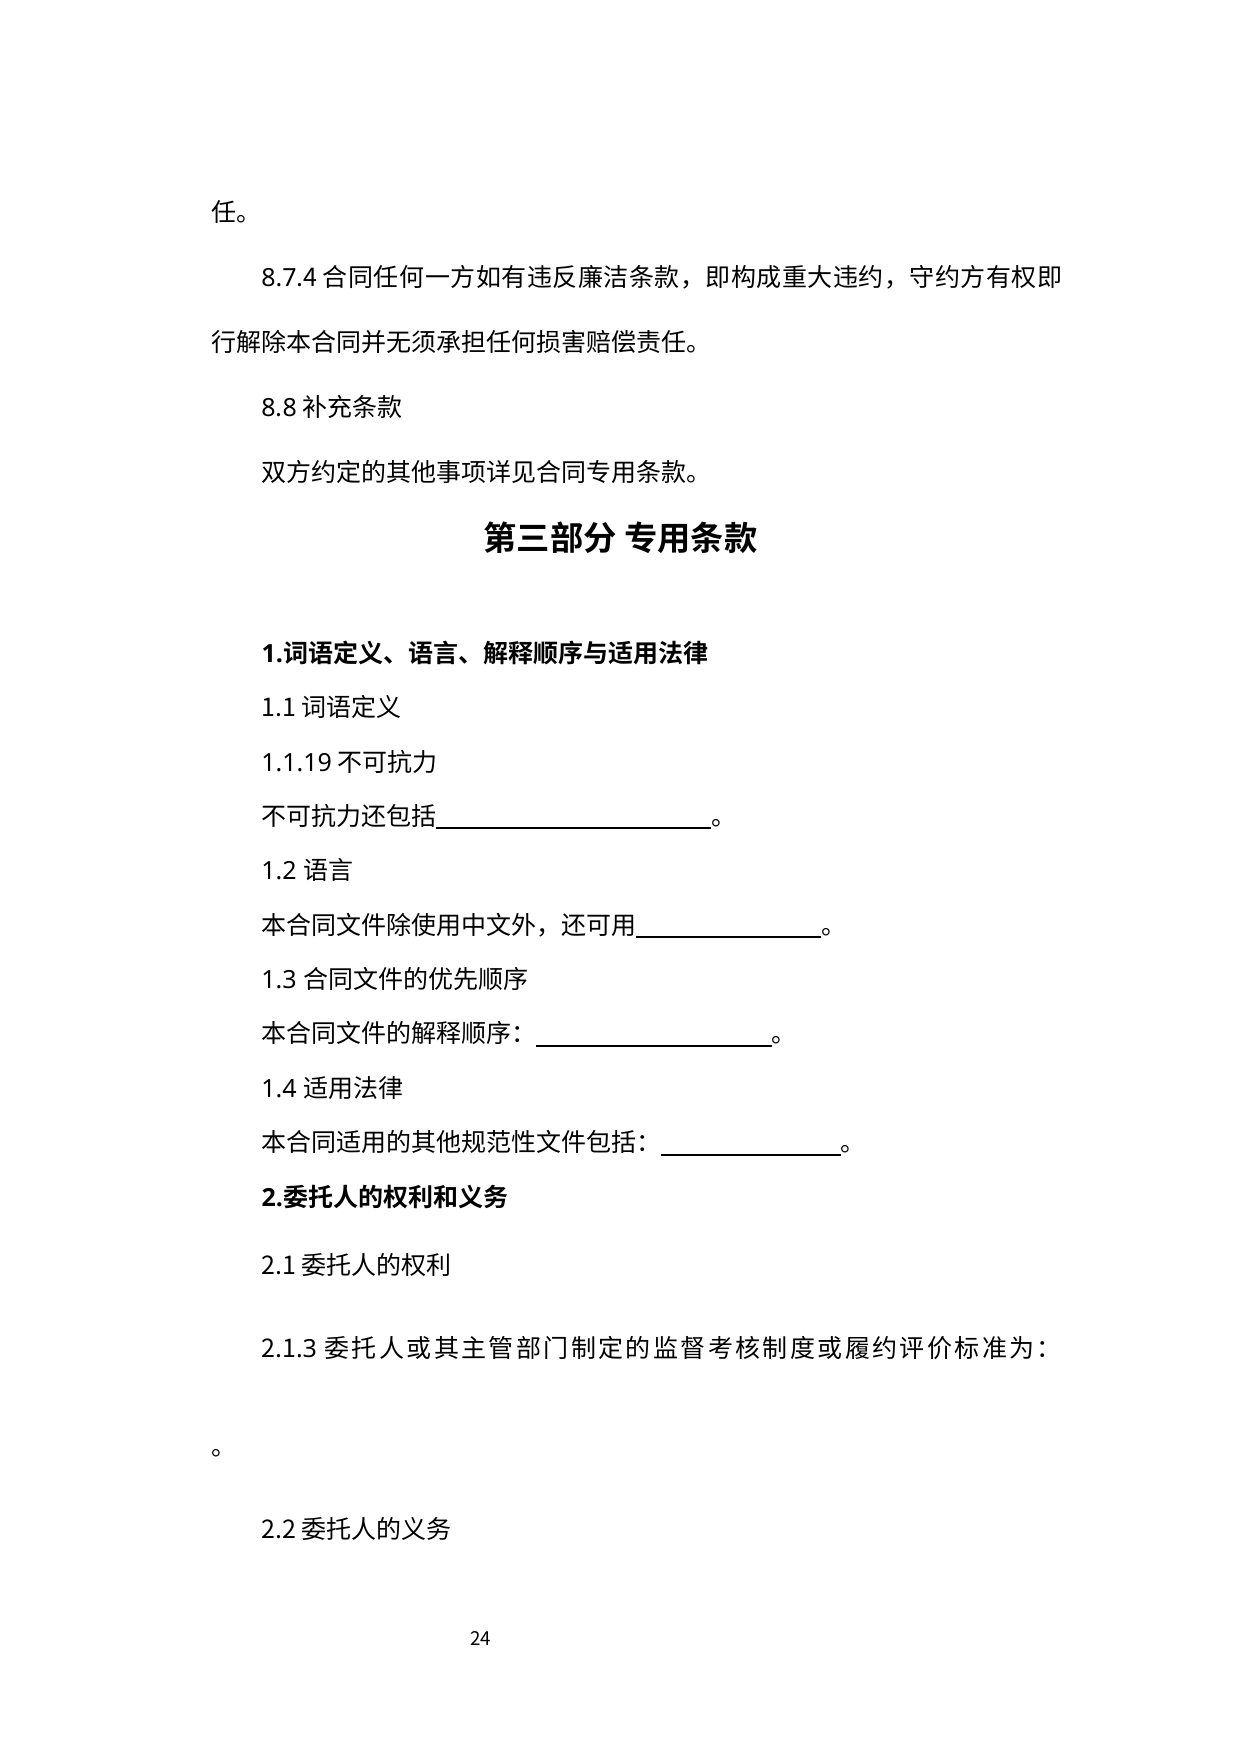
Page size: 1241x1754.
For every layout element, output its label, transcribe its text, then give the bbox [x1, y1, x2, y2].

list 1.1.19不可抗力 [211, 742, 1063, 778]
text 2.2 委托人的义务 [211, 1495, 1063, 1560]
list 1.3 合同文件的优先顺序 [211, 959, 1063, 996]
list 第三部分 专用条款 [165, 503, 1075, 568]
list 1.词语定义、语言、解释顺序与适用法律 [211, 633, 1063, 669]
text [211, 178, 1063, 243]
text 8.8 补充条款 [211, 373, 1063, 438]
list 1.1 词语定义 [211, 688, 1063, 724]
list 2.委托人的权利和义务 [211, 1177, 1063, 1213]
text 2.1 委托人的权利 [211, 1231, 1063, 1296]
text 8.7.4合同任何一方如有违反廉洁条款，即构成重大违约，守约方有权即行解除本合同并无须承担任何损害赔偿责任。 [211, 243, 1063, 373]
list 本合同适用的其他规范性文件包括： 。 [211, 1123, 1063, 1159]
list 本合同文件的解释顺序： 。 [211, 1014, 1063, 1050]
list 不可抗力还包括 。 [211, 796, 1063, 833]
list 1.4 适用法律 [211, 1068, 1063, 1104]
list 本合同文件除使用中文外，还可用 。 [211, 905, 1063, 941]
text 双方约定的其他事项详见合同专用条款。 [211, 438, 1063, 503]
list 1.2 语言 [211, 851, 1063, 887]
text 2.1.3委托人或其主管部门制定的监督考核制度或履约评价标准为： 。 [211, 1314, 1063, 1477]
